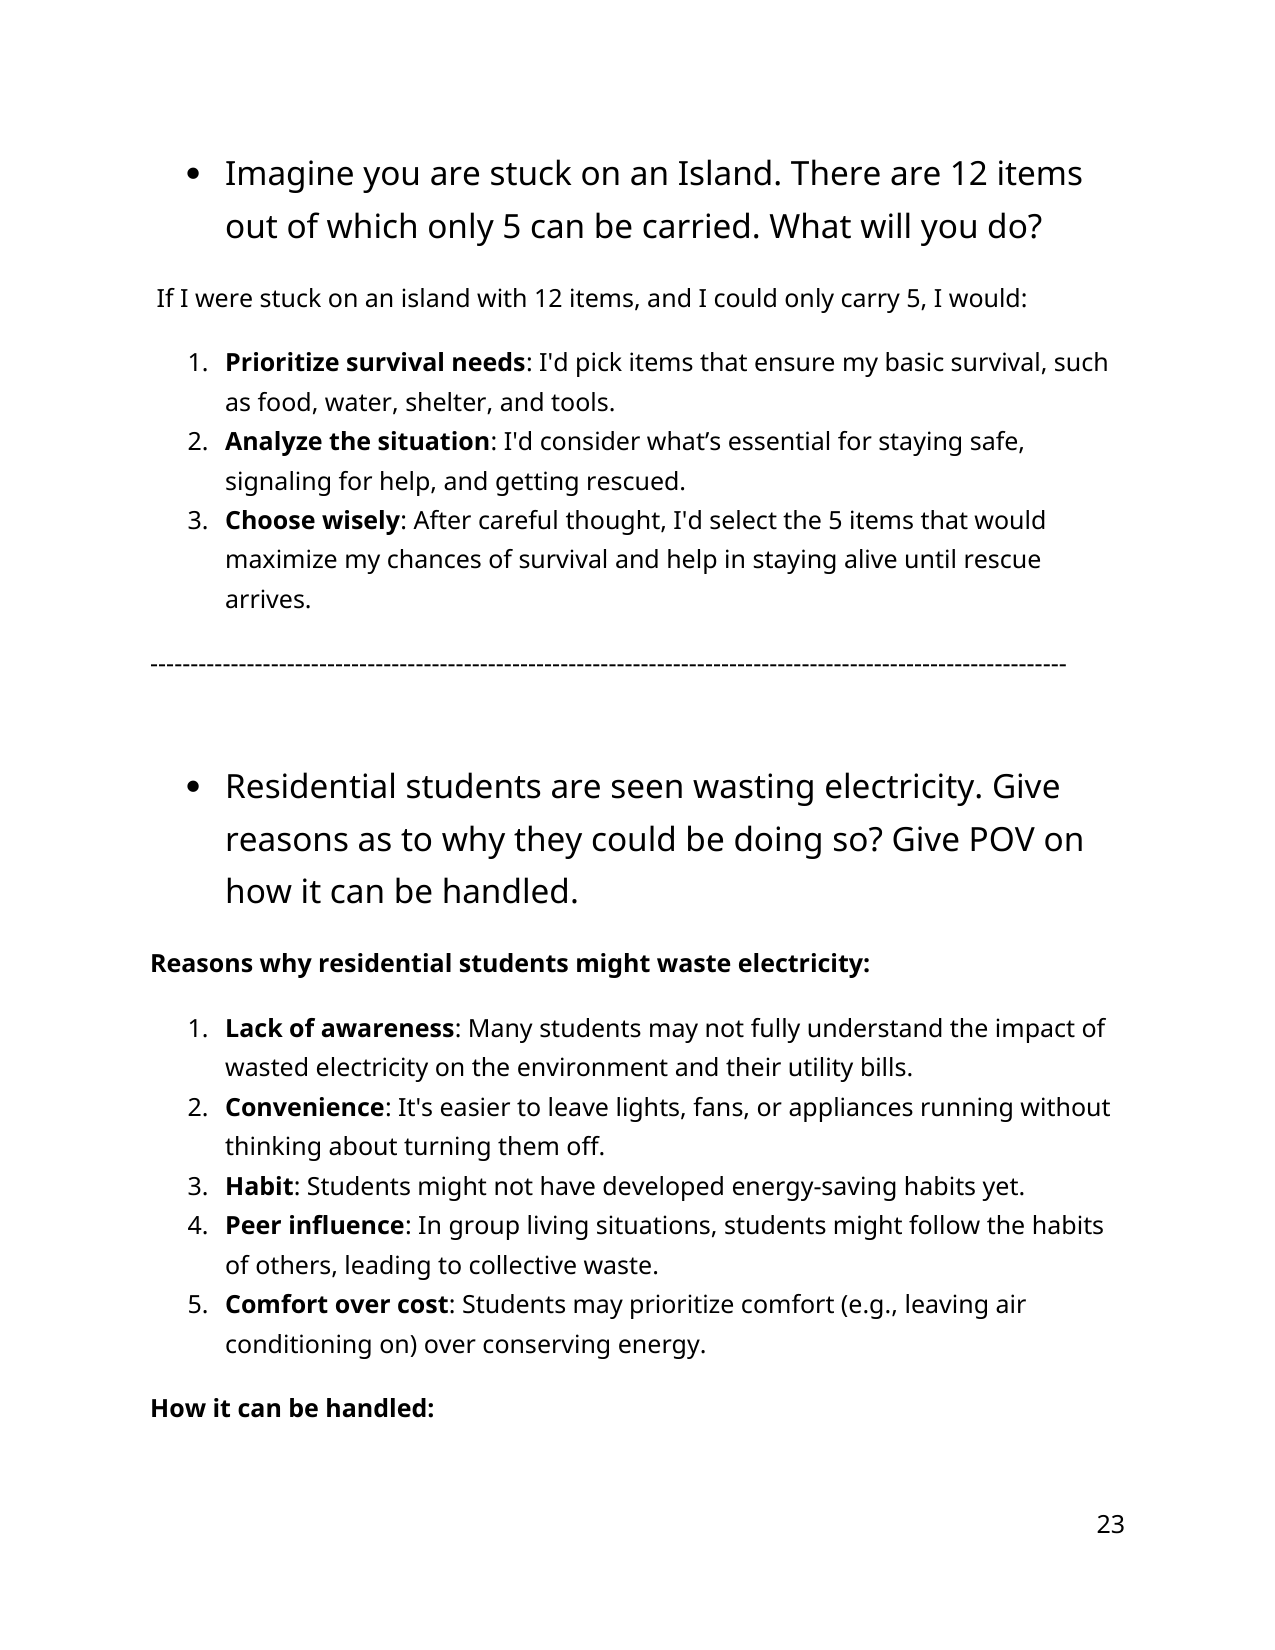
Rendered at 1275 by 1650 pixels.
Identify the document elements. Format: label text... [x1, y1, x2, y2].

list Comfort over cost: Students may prioritize comfort (e.g., leaving air conditioning on) over conserving energy. [187, 1287, 1125, 1360]
text If I were stuck on an island with 12 items, and I could only carry 5, I would: [150, 280, 1125, 314]
list Lack of awareness: Many students may not fully understand the impact of wasted electricity on the environment and their utility bills. [187, 1010, 1125, 1084]
list Choose wisely: After careful thought, I'd select the 5 items that would maximize my chances of survival and help in staying alive until rescue arrives. [187, 503, 1125, 616]
list Analyze the situation: I'd consider what’s essential for staying safe, signaling for help, and getting rescued. [187, 424, 1125, 497]
text ------------------------------------------------------------------------------------------------------------------ [150, 646, 1125, 680]
text Reasons why residential students might waste electricity: [150, 946, 1125, 980]
text How it can be handled: [150, 1391, 1125, 1425]
list Imagine you are stuck on an Island. There are 12 items out of which only 5 can be carried. What will you do? [187, 150, 1125, 248]
list Convenience: It's easier to leave lights, fans, or appliances running without thinking about turning them off. [187, 1089, 1125, 1163]
list Prioritize survival needs: I'd pick items that ensure my basic survival, such as food, water, shelter, and tools. [187, 345, 1125, 418]
list Residential students are seen wasting electricity. Give reasons as to why they could be doing so? Give POV on how it can be handled. [187, 763, 1125, 914]
list Peer influence: In group living situations, students might follow the habits of others, leading to collective waste. [187, 1208, 1125, 1281]
list Habit: Students might not have developed energy-saving habits yet. [187, 1168, 1125, 1202]
